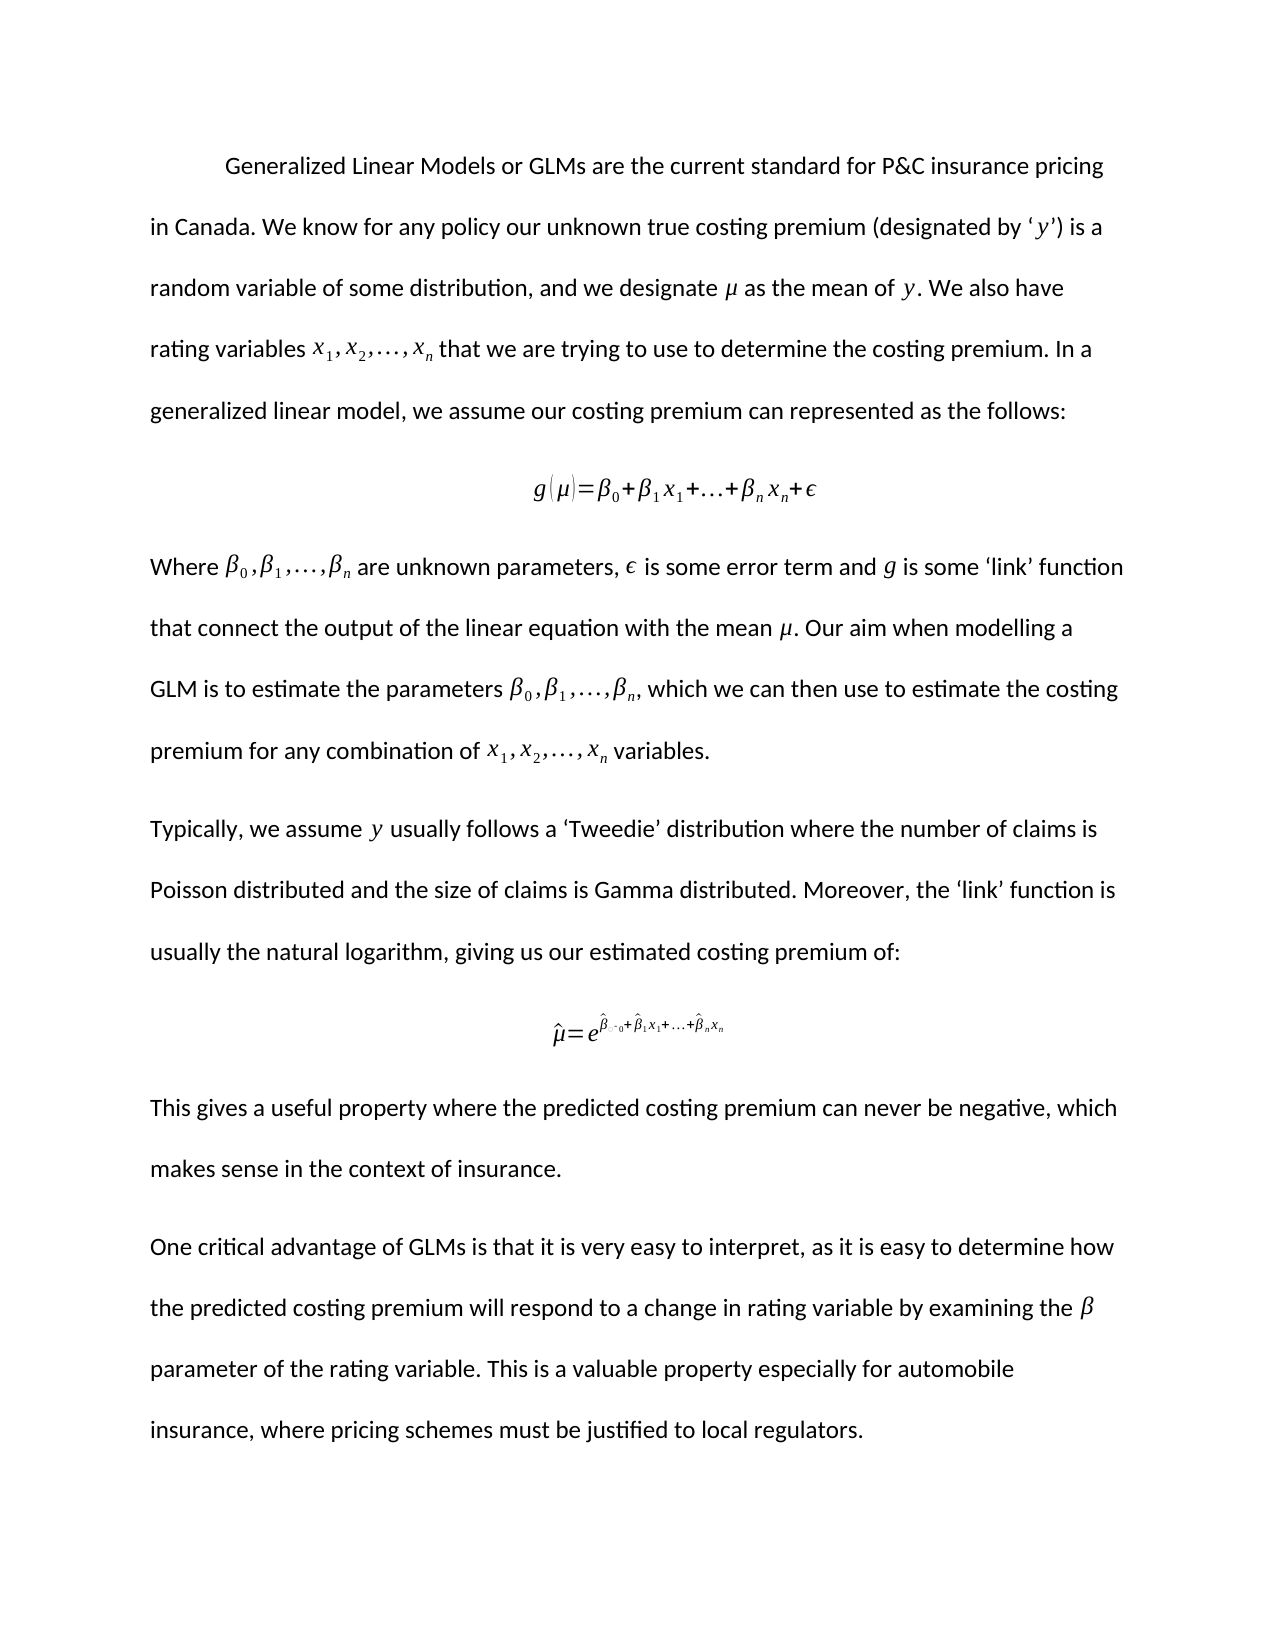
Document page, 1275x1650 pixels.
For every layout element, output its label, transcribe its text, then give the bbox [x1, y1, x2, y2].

text Typically, we assume usually follows a ‘Tweedie’ distribution where the number of claims is Poisson distributed and the size of claims is Gamma distributed. Moreover, the ‘link’ function is usually the natural logarithm, giving us our estimated costing premium of: [150, 813, 1125, 966]
text This gives a useful property where the predicted costing premium can never be negative, which makes sense in the context of insurance. [150, 1092, 1125, 1183]
text Where are unknown parameters, is some error term and is some ‘link’ function that connect the output of the linear equation with the mean . Our aim when modelling a GLM is to estimate the parameters , which we can then use to estimate the costing premium for any combination of variables. [150, 550, 1125, 766]
text Generalized Linear Models or GLMs are the current standard for P&C insurance pricing in Canada. We know for any policy our unknown true costing premium (designated by ‘’) is a random variable of some distribution, and we designate as the mean of . We also have rating variables that we are trying to use to determine the costing premium. In a generalized linear model, we assume our costing premium can represented as the follows: [150, 150, 1125, 426]
text One critical advantage of GLMs is that it is very easy to interpret, as it is easy to determine how the predicted costing premium will respond to a change in rating variable by examining the parameter of the rating variable. This is a valuable property especially for automobile insurance, where pricing schemes must be justified to local regulators. [150, 1231, 1125, 1444]
